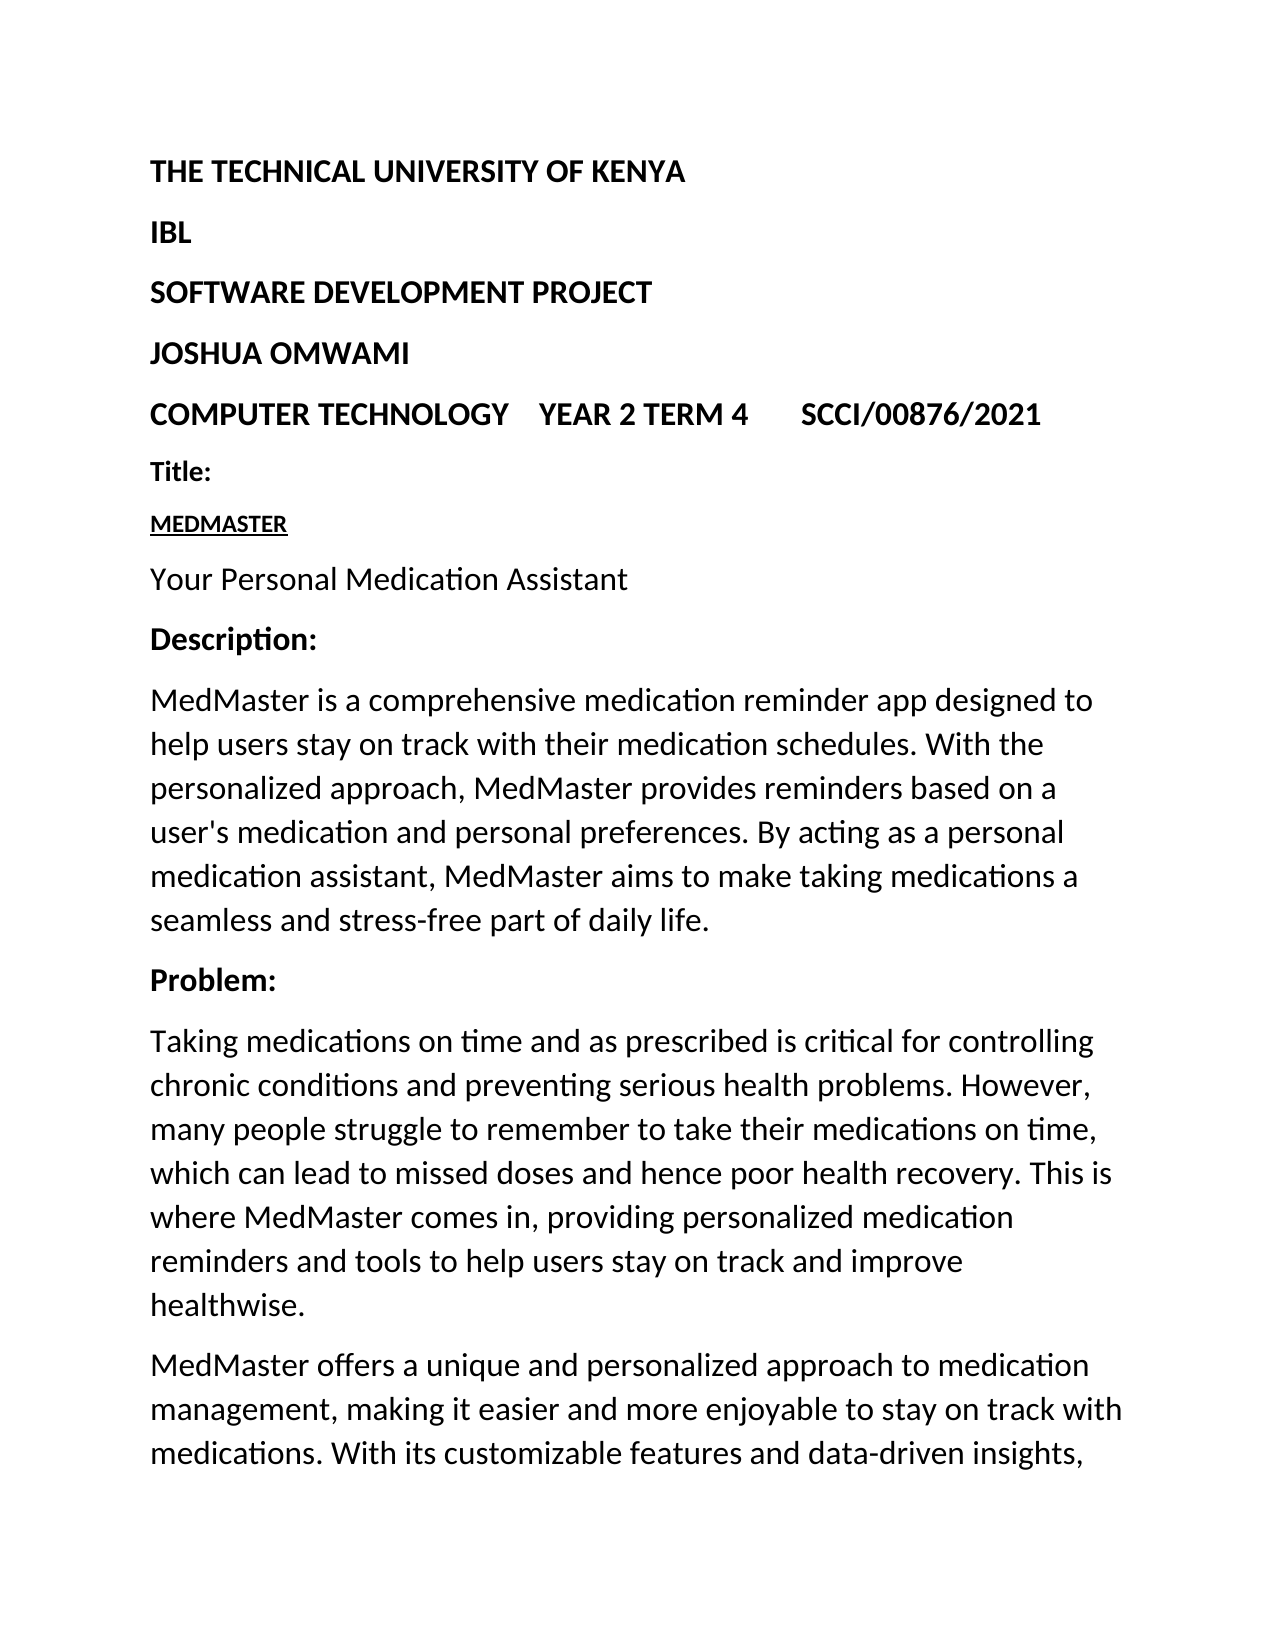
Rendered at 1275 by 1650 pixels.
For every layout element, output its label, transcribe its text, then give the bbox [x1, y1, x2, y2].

text MedMaster is a comprehensive medication reminder app designed to help users stay on track with their medication schedules. With the personalized approach, MedMaster provides reminders based on a user's medication and personal preferences. By acting as a personal medication assistant, MedMaster aims to make taking medications a seamless and stress-free part of daily life. [150, 679, 1125, 939]
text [150, 1344, 1125, 1473]
text MEDMASTER [150, 508, 1125, 539]
text IBL [150, 211, 1125, 251]
text Title: [150, 453, 1125, 489]
text THE TECHNICAL UNIVERSITY OF KENYA [150, 150, 1125, 191]
text Problem: [150, 959, 1125, 1000]
text SOFTWARE DEVELOPMENT PROJECT [150, 271, 1125, 312]
text Your Personal Medication Assistant [150, 558, 1125, 598]
text Description: [150, 618, 1125, 659]
text COMPUTER TECHNOLOGY YEAR 2 TERM 4 SCCI/00876/2021 [150, 392, 1125, 433]
text JOSHUA OMWAMI [150, 332, 1125, 373]
text Taking medications on time and as prescribed is critical for controlling chronic conditions and preventing serious health problems. However, many people struggle to remember to take their medications on time, which can lead to missed doses and hence poor health recovery. This is where MedMaster comes in, providing personalized medication reminders and tools to help users stay on track and improve healthwise. [150, 1020, 1125, 1324]
